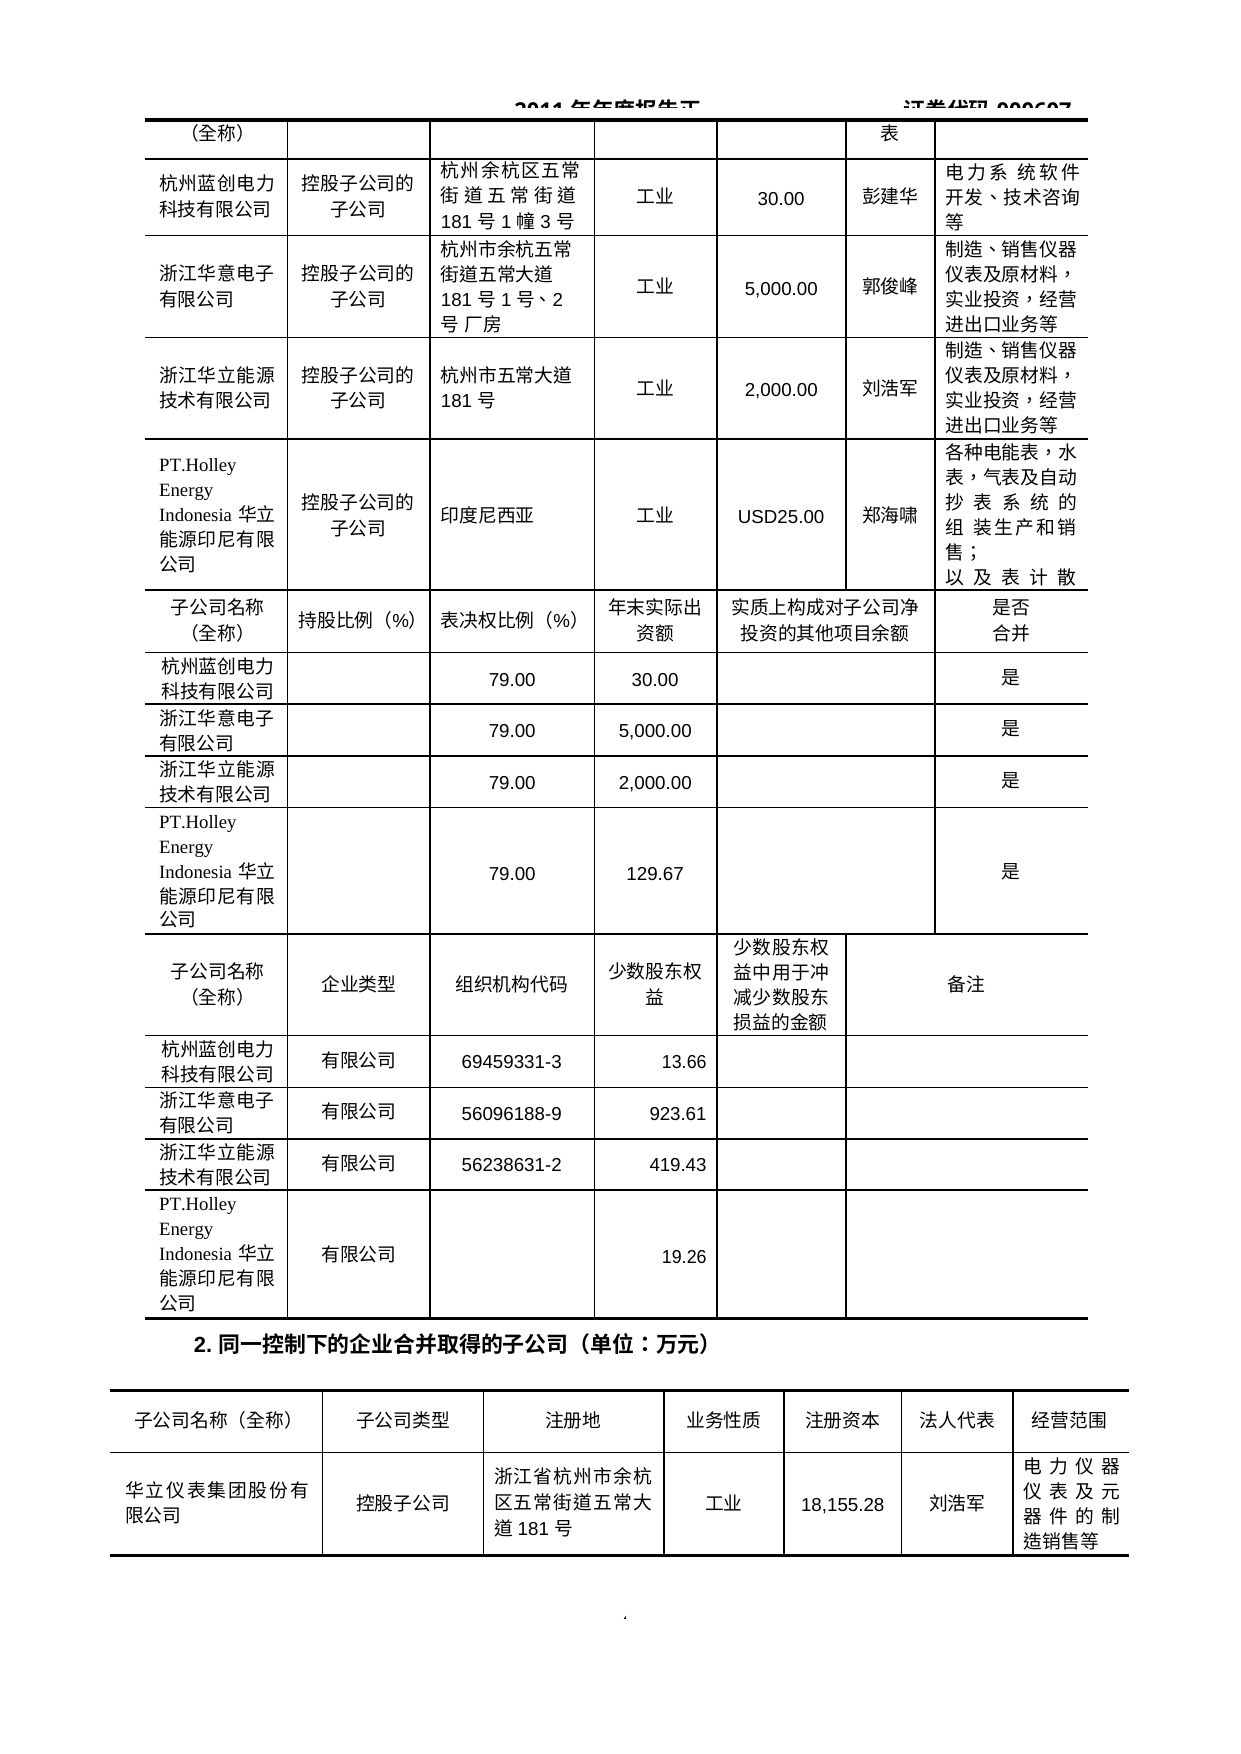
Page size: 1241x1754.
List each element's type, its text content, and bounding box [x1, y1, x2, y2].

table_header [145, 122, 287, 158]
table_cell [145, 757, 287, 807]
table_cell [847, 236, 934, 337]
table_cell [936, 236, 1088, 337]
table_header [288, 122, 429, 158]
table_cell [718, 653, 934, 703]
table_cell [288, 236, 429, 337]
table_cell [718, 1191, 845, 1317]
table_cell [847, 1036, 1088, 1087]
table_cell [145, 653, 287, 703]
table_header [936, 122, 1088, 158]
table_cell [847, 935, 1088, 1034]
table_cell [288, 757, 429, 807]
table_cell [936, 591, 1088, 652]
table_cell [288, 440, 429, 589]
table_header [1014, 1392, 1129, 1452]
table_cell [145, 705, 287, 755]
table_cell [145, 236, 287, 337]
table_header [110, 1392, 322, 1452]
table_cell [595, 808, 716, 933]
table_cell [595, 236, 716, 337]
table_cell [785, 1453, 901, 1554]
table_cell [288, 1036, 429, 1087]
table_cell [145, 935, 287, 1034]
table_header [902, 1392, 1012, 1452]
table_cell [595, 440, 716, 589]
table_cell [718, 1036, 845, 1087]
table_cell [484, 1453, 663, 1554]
text 2. 同一控制下的企业合并取得的子公司（单位：万元） [194, 1329, 1140, 1359]
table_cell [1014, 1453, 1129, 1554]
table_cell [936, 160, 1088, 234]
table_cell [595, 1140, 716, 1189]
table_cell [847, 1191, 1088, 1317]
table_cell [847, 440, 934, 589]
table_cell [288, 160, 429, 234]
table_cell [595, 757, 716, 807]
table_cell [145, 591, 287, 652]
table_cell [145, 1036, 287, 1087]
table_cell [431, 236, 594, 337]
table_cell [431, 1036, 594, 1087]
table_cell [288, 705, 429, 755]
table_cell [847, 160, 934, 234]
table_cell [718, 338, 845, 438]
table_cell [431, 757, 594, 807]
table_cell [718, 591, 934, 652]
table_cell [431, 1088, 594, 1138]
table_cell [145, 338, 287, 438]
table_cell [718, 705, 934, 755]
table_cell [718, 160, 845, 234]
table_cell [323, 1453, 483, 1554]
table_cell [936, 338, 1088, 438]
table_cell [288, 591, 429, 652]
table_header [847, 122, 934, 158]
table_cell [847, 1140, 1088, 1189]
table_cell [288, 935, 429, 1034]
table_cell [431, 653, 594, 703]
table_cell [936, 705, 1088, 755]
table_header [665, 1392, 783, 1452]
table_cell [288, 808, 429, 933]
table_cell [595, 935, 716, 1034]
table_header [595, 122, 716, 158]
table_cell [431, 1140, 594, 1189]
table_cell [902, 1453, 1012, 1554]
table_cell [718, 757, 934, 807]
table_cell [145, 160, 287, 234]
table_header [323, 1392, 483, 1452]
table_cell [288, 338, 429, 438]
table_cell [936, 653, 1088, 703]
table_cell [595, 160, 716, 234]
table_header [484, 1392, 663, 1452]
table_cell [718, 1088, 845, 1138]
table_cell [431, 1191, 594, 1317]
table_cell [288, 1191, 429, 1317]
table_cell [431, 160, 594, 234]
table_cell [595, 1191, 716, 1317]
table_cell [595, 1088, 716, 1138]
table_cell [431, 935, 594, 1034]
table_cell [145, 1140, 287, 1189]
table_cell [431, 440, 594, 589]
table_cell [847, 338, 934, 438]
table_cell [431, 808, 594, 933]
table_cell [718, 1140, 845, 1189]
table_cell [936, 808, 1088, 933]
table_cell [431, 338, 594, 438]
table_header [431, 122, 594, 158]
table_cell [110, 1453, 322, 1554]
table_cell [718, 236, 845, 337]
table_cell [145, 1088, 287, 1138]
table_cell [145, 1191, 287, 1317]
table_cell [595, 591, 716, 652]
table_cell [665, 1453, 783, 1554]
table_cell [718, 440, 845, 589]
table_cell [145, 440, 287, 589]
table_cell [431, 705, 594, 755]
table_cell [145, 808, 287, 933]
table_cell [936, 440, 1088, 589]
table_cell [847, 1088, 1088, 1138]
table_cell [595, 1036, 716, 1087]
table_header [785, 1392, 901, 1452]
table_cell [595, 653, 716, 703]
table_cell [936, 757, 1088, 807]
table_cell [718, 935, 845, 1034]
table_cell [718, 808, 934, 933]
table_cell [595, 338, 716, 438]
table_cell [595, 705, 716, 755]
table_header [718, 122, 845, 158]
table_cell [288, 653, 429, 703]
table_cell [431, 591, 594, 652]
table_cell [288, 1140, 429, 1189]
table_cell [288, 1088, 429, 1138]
